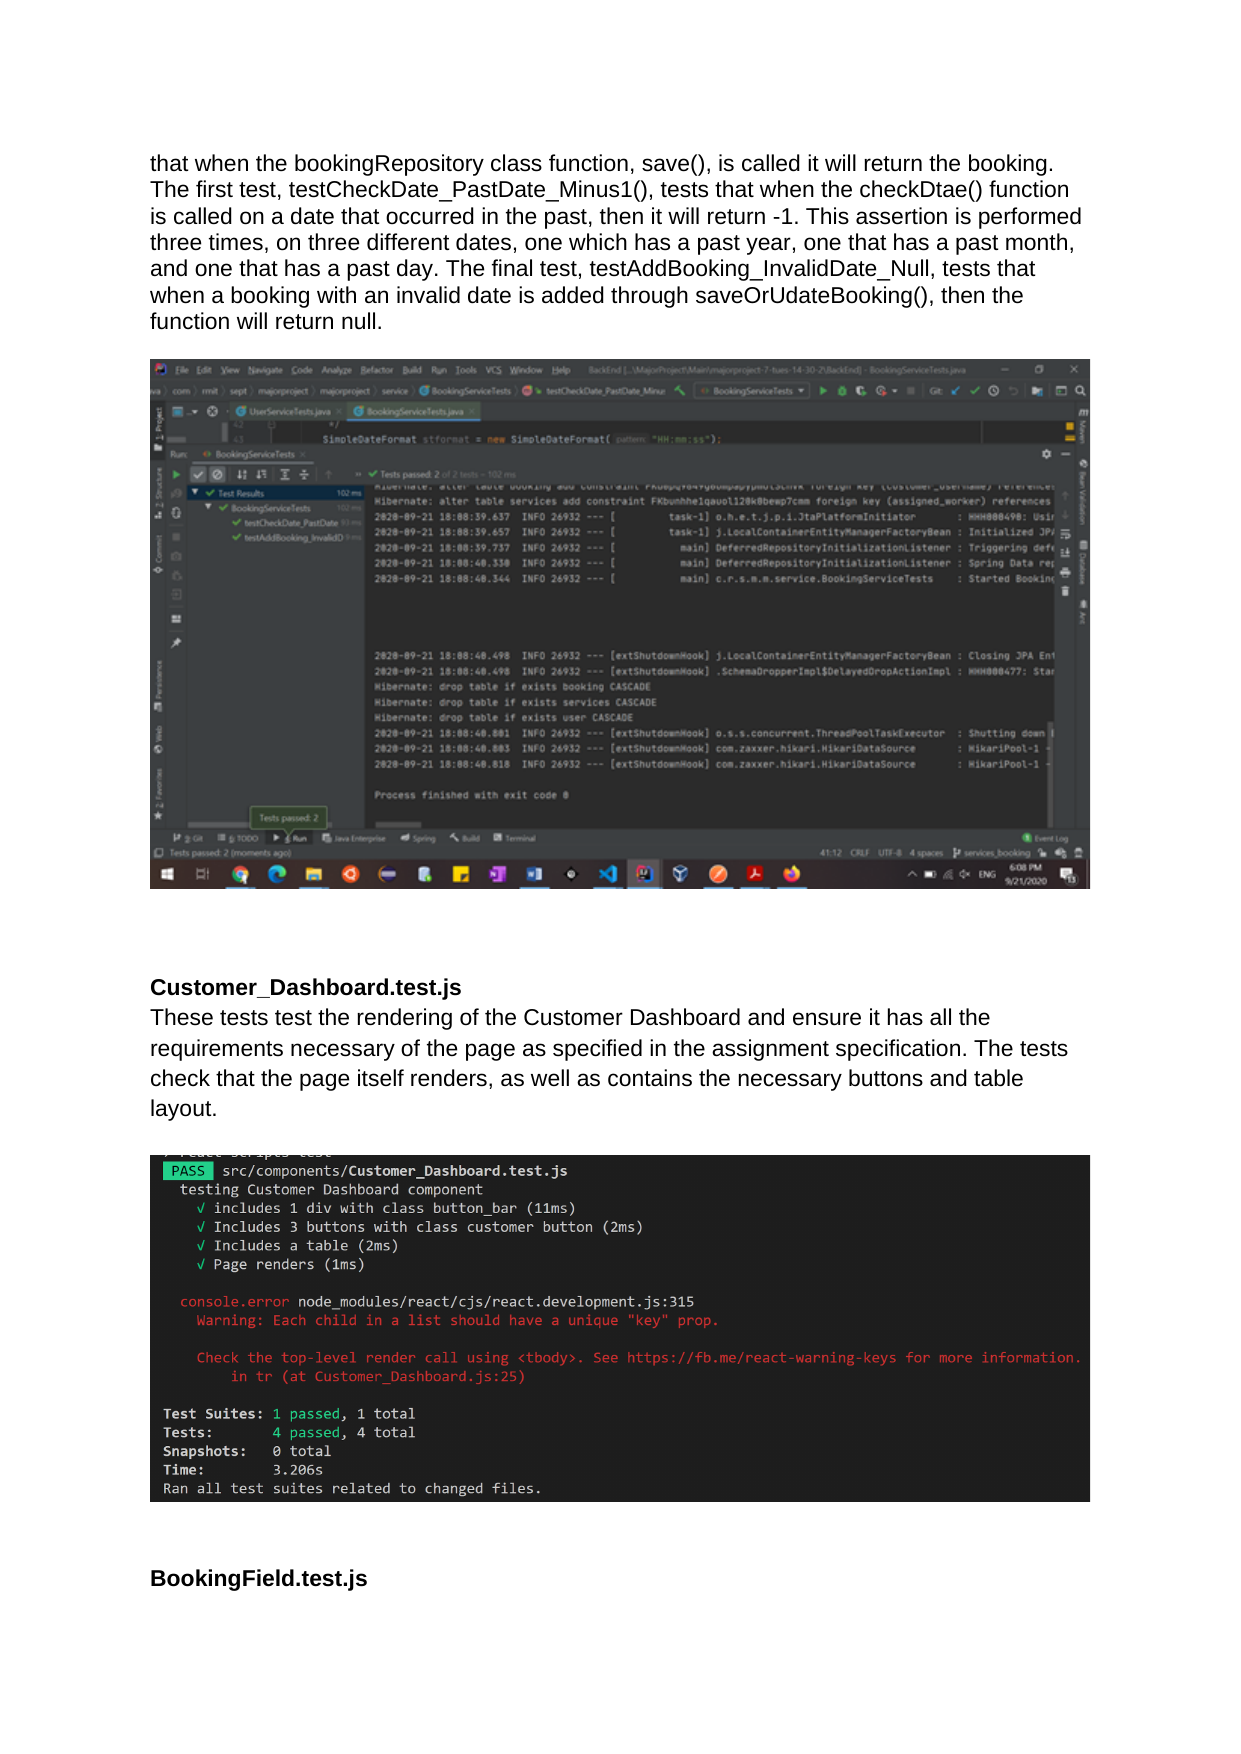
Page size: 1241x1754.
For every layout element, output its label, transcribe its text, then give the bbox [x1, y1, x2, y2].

picture [150, 359, 1091, 889]
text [150, 150, 1090, 334]
text These tests test the rendering of the Customer Dashboard and ensure it has all the requirements necessary of the page as specified in the assignment specification. The tests check that the page itself renders, as well as contains the necessary buttons and table layout. [150, 1004, 1090, 1121]
text BookingField.test.js [150, 1565, 1090, 1592]
text Customer_Dashboard.test.js [150, 974, 1090, 1000]
picture [150, 1155, 1091, 1502]
